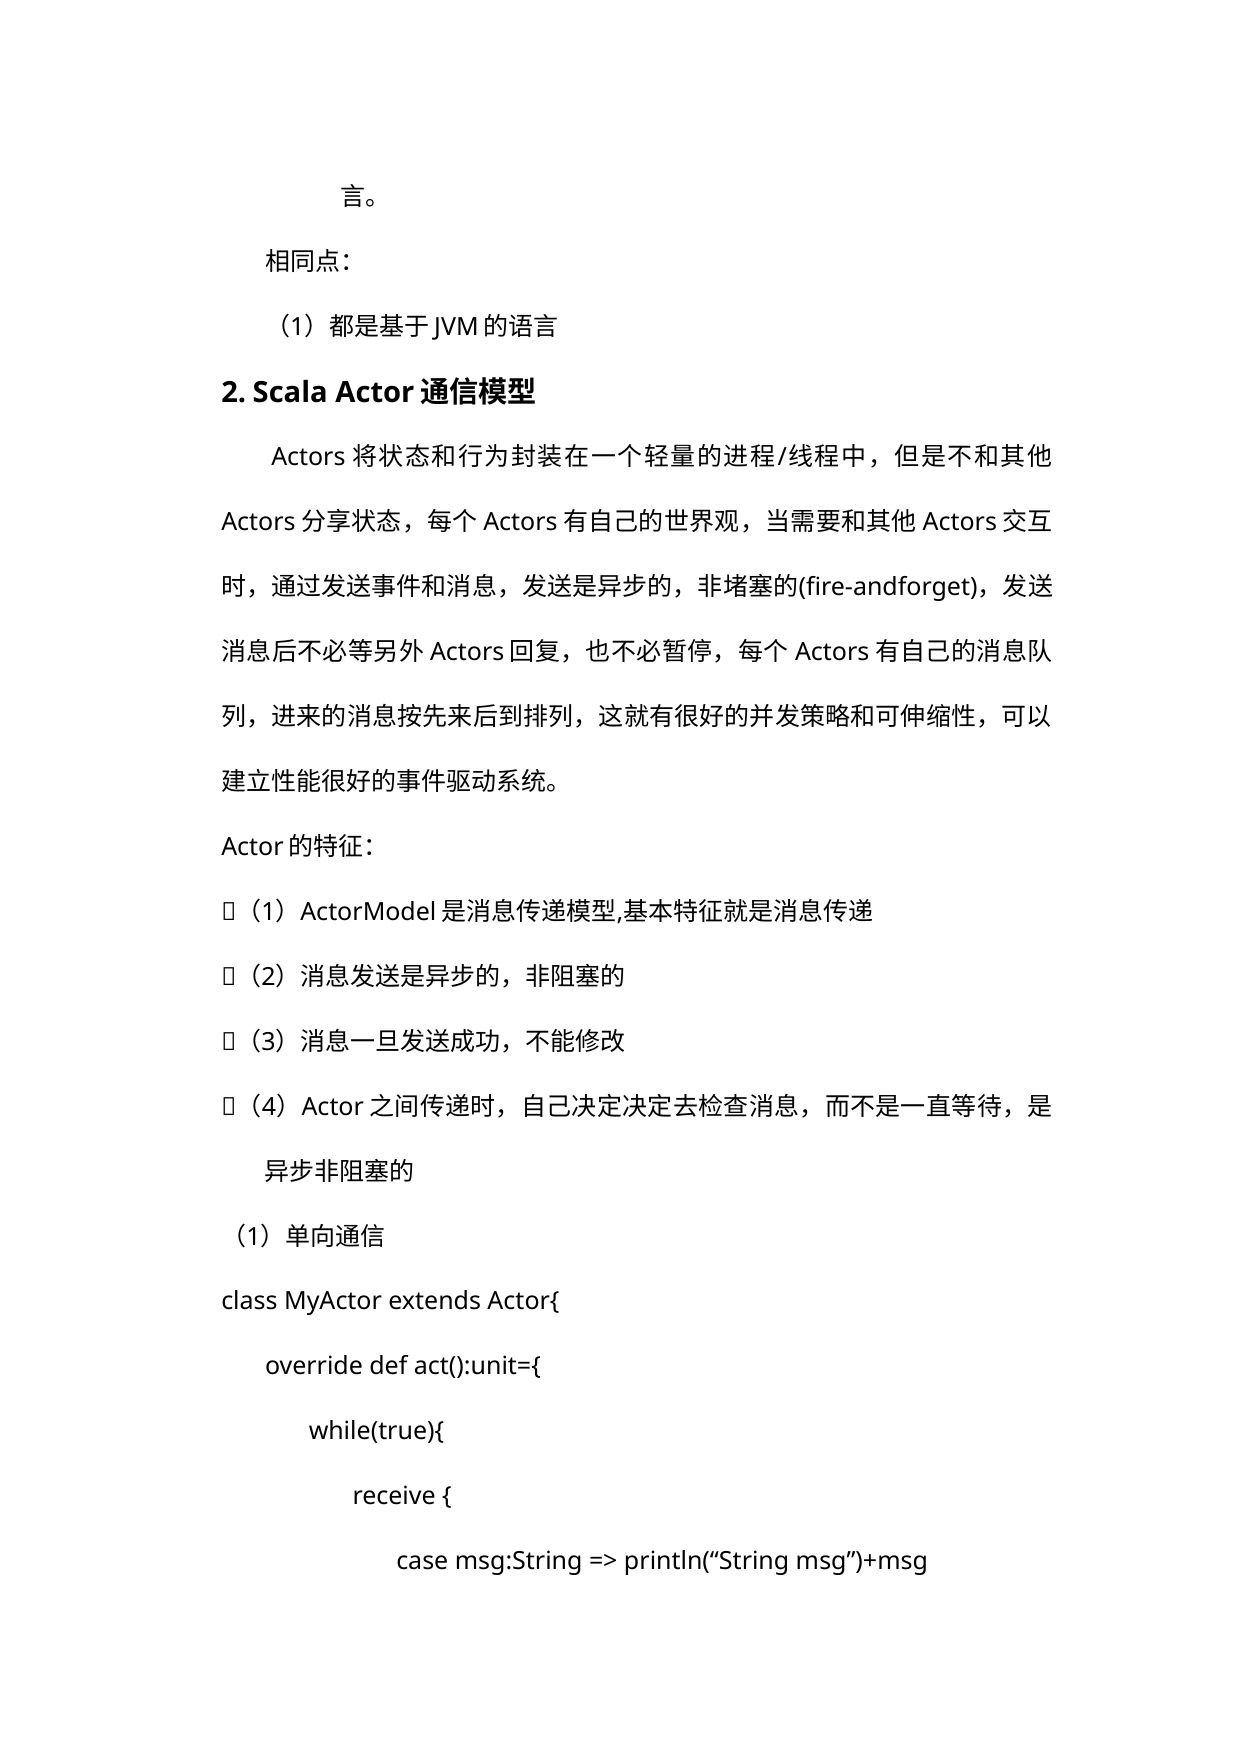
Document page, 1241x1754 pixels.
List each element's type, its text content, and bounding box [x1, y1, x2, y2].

text （1）ActorModel是消息传递模型,基本特征就是消息传递 [177, 877, 1053, 942]
text （4）Actor之间传递时，自己决定决定去检查消息，而不是一直等待，是异步非阻塞的 [221, 1072, 1053, 1202]
text override def act():unit={ [177, 1332, 1053, 1397]
text （2）消息发送是异步的，非阻塞的 [177, 942, 1053, 1007]
text （1）单向通信 [177, 1202, 1053, 1267]
text 2. Scala Actor通信模型 [177, 357, 1053, 422]
text Actors将状态和行为封装在一个轻量的进程/线程中，但是不和其他Actors分享状态，每个Actors有自己的世界观，当需要和其他Actors交互时，通过发送事件和消息，发送是异步的，非堵塞的(fire-andforget)，发送消息后不必等另外Actors回复，也不必暂停，每个Actors有自己的消息队列，进来的消息按先来后到排列，这就有很好的并发策略和可伸缩性，可以建立性能很好的事件驱动系统。 [221, 422, 1053, 812]
text （1）都是基于JVM的语言 [265, 292, 1053, 357]
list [265, 162, 1053, 227]
text case msg:String => println(“String msg”)+msg [308, 1527, 1053, 1592]
text 相同点： [265, 227, 1053, 292]
text receive { [265, 1462, 1053, 1527]
text class MyActor extends Actor{ [177, 1267, 1053, 1332]
text （3）消息一旦发送成功，不能修改 [177, 1007, 1053, 1072]
text Actor的特征： [177, 812, 1053, 877]
text while(true){ [221, 1397, 1053, 1462]
